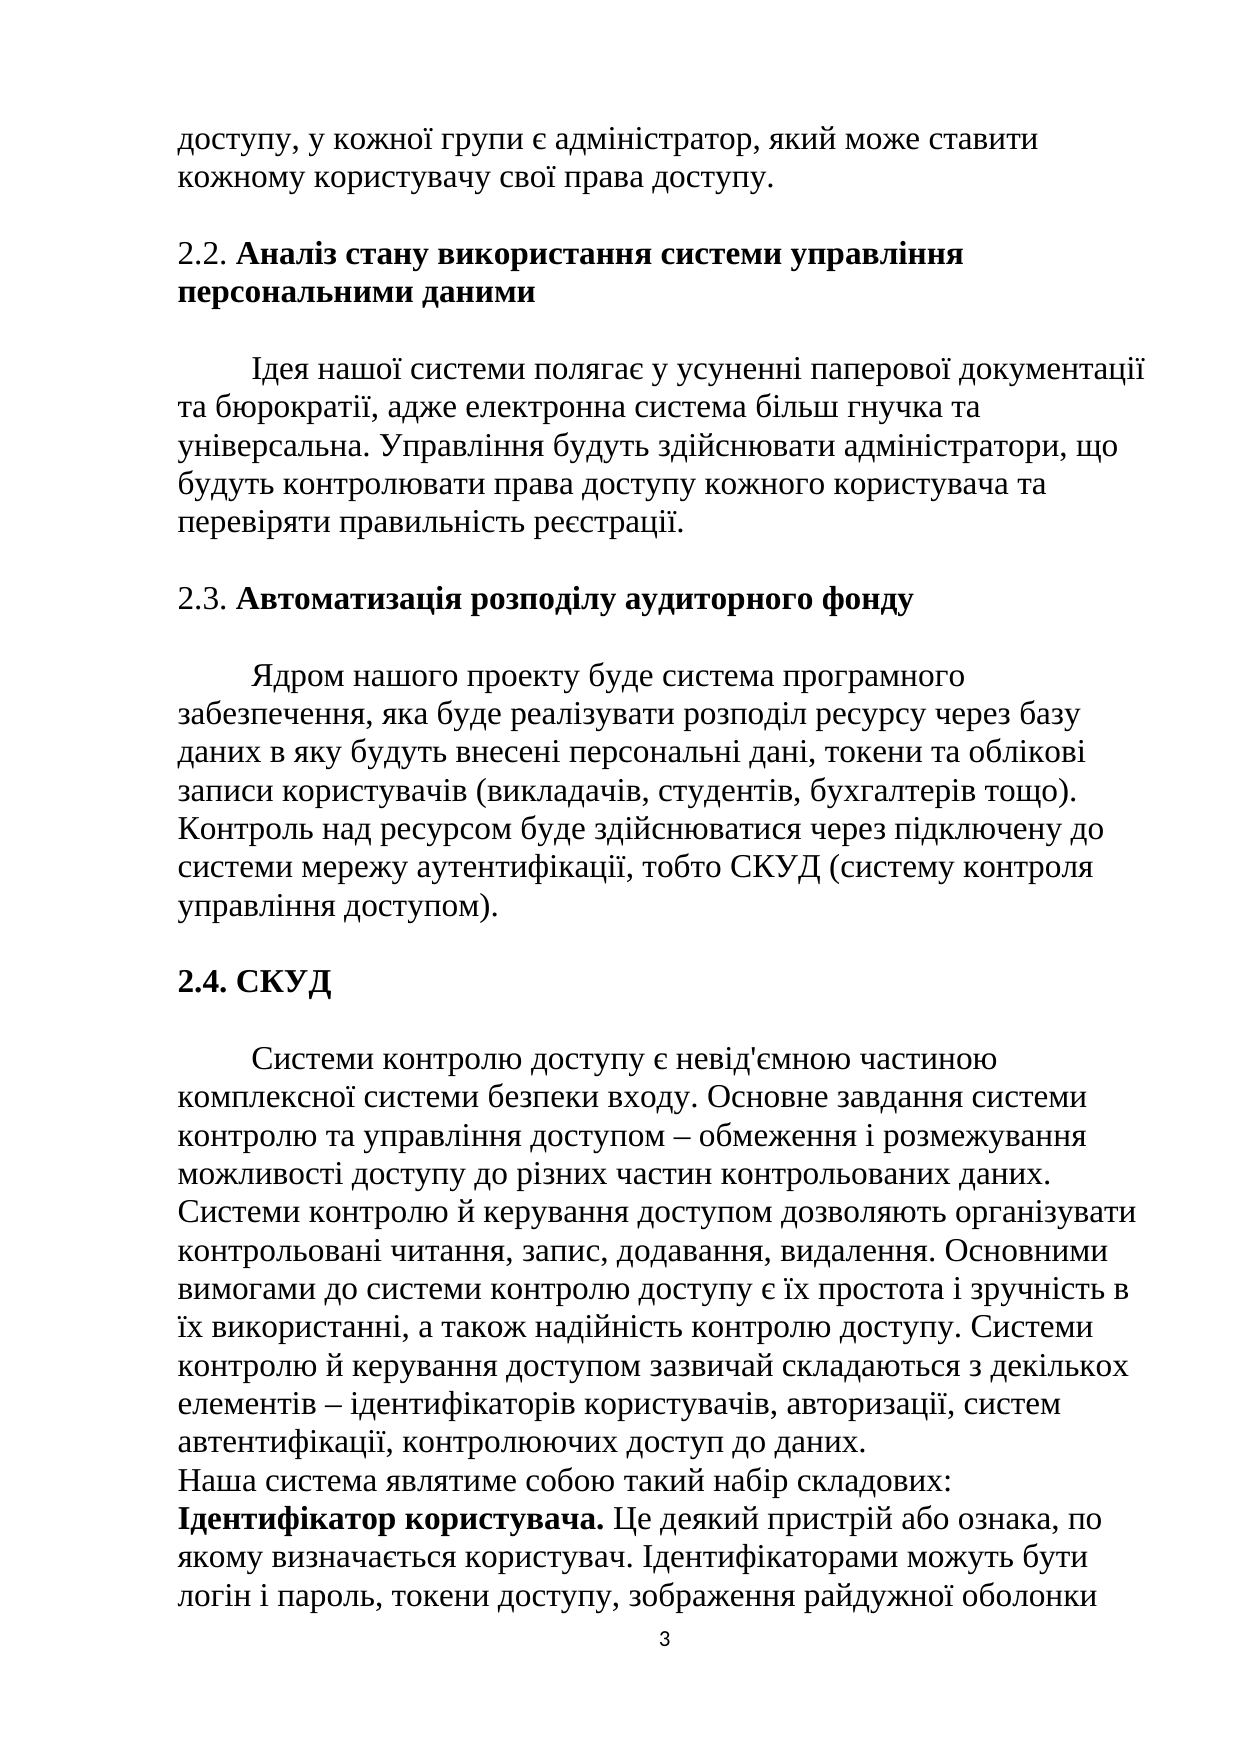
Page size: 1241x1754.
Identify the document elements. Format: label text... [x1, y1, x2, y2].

text Наша система являтиме собою такий набір складових: [177, 1460, 1152, 1498]
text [177, 118, 1152, 195]
text Ідея нашої системи полягає у усуненні паперової документації та бюрократії, адже електронна система більш гнучка та універсальна. Управління будуть здійснювати адміністратори, що будуть контролювати права доступу кожного користувача та перевіряти правильність реєстрації. [177, 348, 1152, 540]
text 2.3. Автоматизація розподілу аудиторного фонду [177, 578, 1152, 616]
text Ядром нашого проекту буде система програмного забезпечення, яка буде реалізувати розподіл ресурсу через базу даних в яку будуть внесені персональні дані, токени та облікові записи користувачів (викладачів, студентів, бухгалтерів тощо). Контроль над ресурсом буде здійснюватися через підключену до системи мережу аутентифікації, тобто СКУД (систему контроля управління доступом). [177, 655, 1152, 923]
text 2.2. Аналіз стану використання системи управління персональними даними [177, 233, 1152, 310]
text 2.4. СКУД [177, 961, 1152, 1000]
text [177, 1498, 1152, 1613]
text Системи контролю доступу є невід'ємною частиною комплексної системи безпеки входу. Основне завдання системи контролю та управління доступом – обмеження і розмежування можливості доступу до різних частин контрольованих даних. Системи контролю й керування доступом дозволяють організувати контрольовані читання, запис, додавання, видалення. Основними вимогами до системи контролю доступу є їх простота і зручність в їх використанні, а також надійність контролю доступу. Системи контролю й керування доступом зазвичай складаються з декількох елементів – ідентифікаторів користувачів, авторизації, систем автентифікації, контролюючих доступ до даних. [177, 1038, 1152, 1460]
